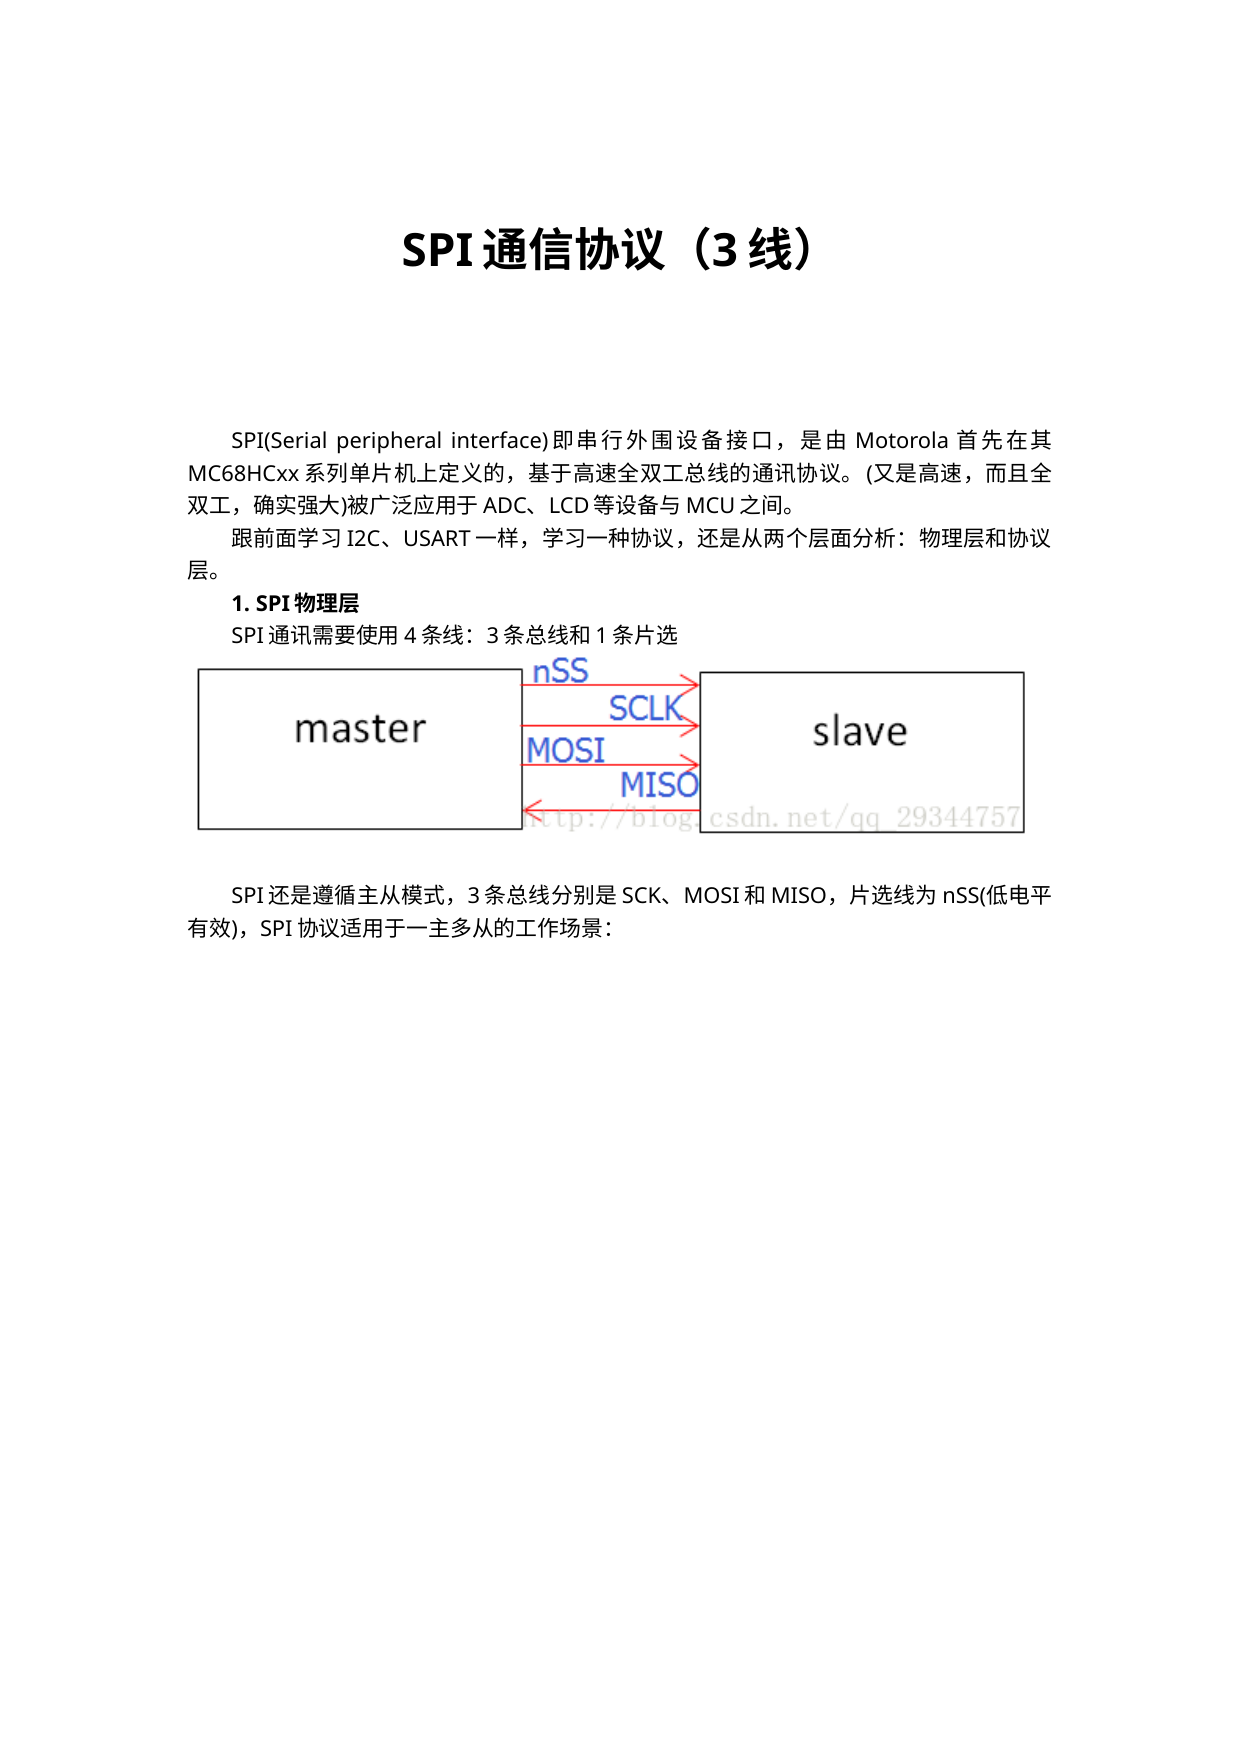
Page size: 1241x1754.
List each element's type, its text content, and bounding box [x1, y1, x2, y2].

text 1. SPI物理层 [187, 586, 1053, 618]
text SPI还是遵循主从模式，3条总线分别是SCK、MOSI和MISO，片选线为nSS(低电平有效)，SPI协议适用于一主多从的工作场景： [187, 878, 1053, 943]
subtitle SPI通信协议（3线） [187, 197, 1053, 295]
picture [187, 650, 1039, 849]
text 跟前面学习I2C、USART一样，学习一种协议，还是从两个层面分析：物理层和协议层。 [187, 521, 1053, 586]
text SPI通讯需要使用4条线：3条总线和1条片选 [187, 618, 1053, 651]
text SPI(Serial peripheral interface)即串行外围设备接口，是由Motorola首先在其MC68HCxx系列单片机上定义的，基于高速全双工总线的通讯协议。(又是高速，而且全双工，确实强大)被广泛应用于ADC、LCD等设备与MCU之间。 [187, 423, 1053, 521]
